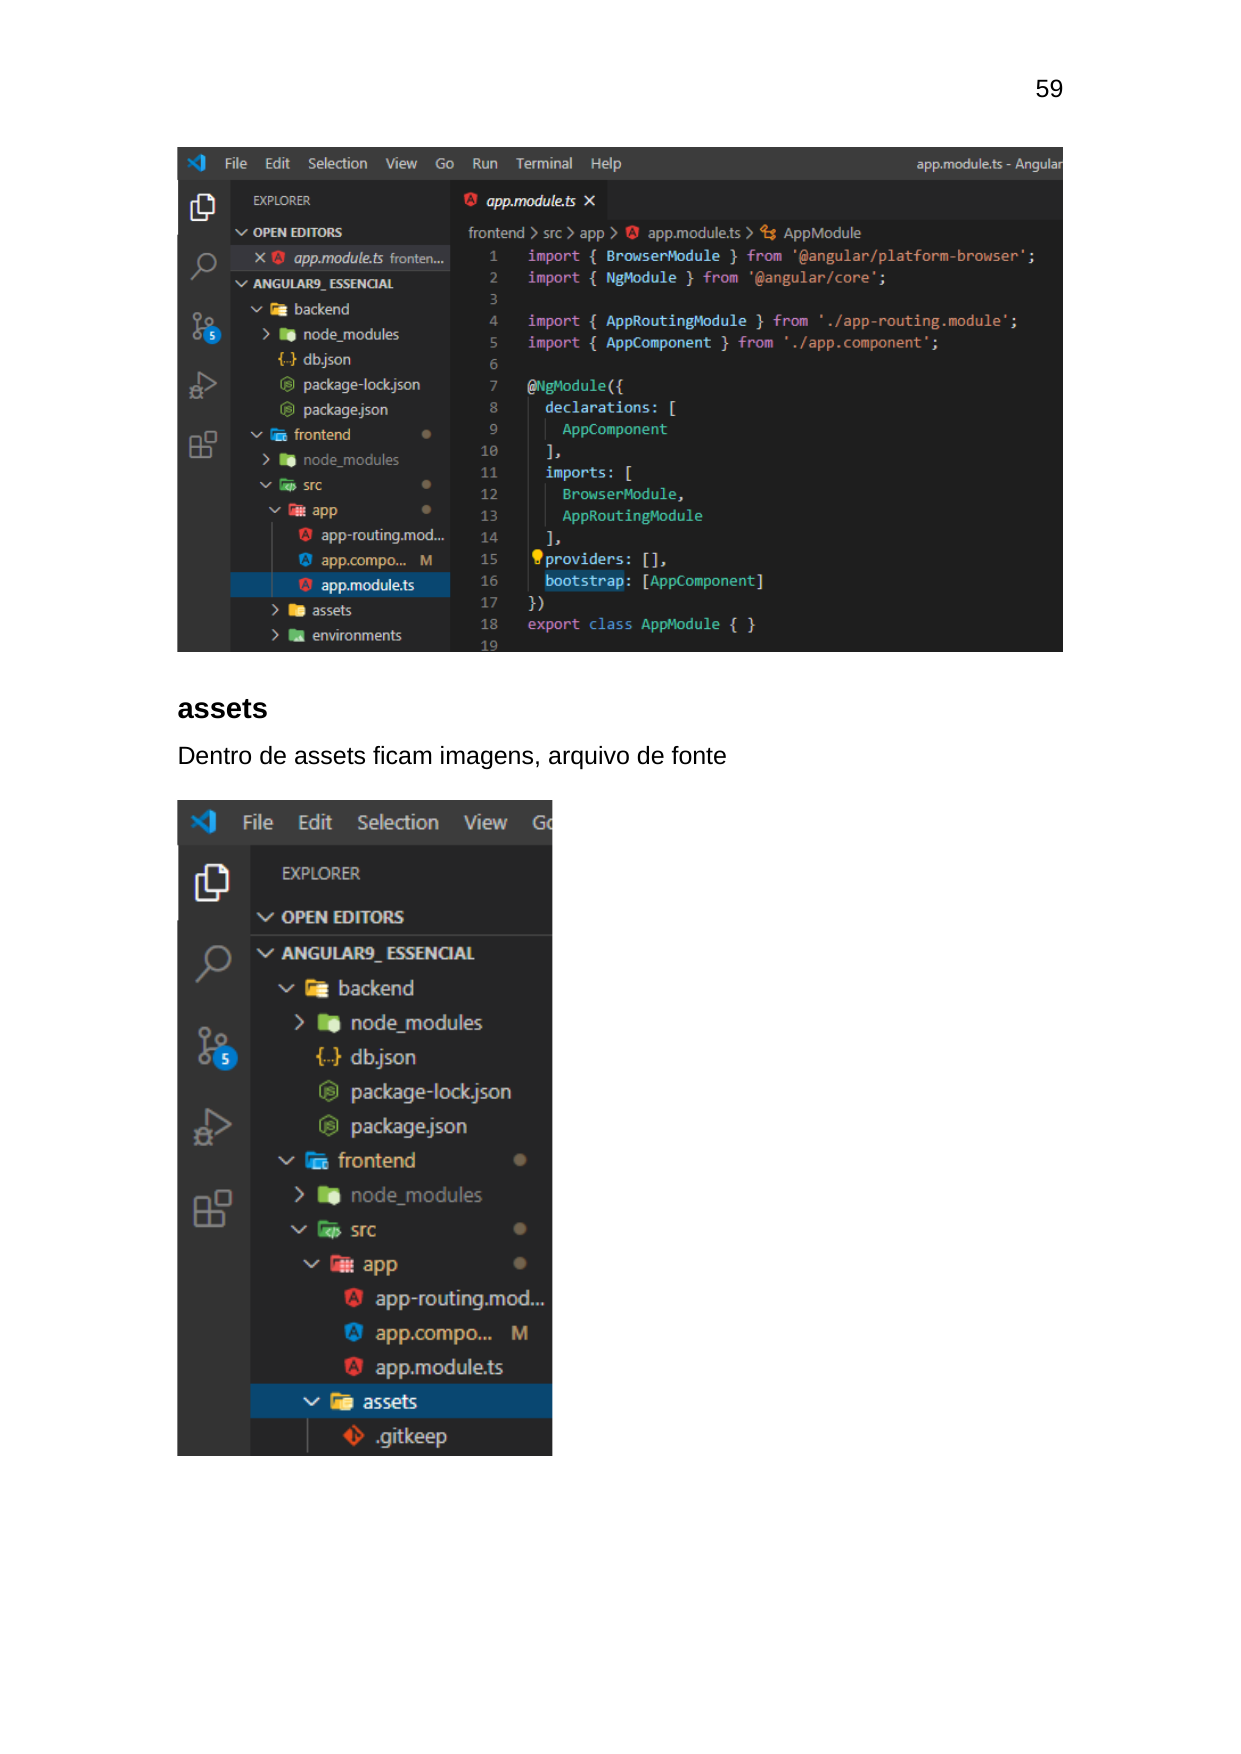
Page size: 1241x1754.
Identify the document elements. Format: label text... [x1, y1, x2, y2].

text Dentro de assets ficam imagens, arquivo de fonte [177, 741, 1063, 770]
subtitle assets [177, 691, 1063, 724]
